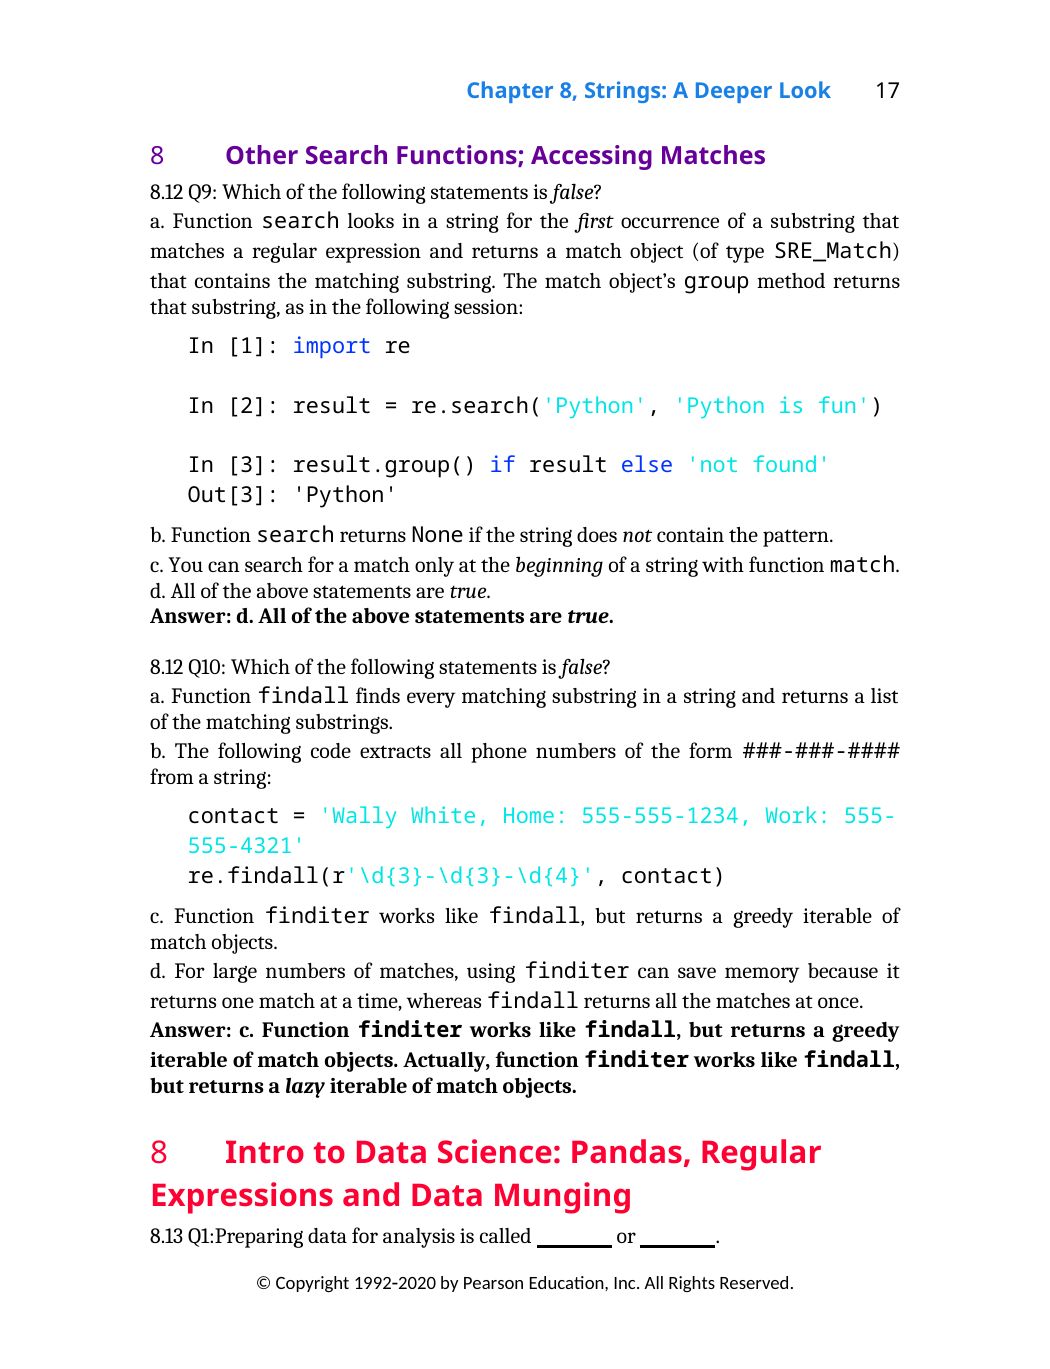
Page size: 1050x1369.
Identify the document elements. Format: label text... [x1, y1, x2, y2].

text b. The following code extracts all phone numbers of the form ###-###-#### from a string: [150, 735, 900, 790]
text a. Function findall finds every matching substring in a string and returns a list of the matching substrings. [150, 680, 900, 735]
text c. Function finditer works like findall, but returns a greedy iterable of match objects. [150, 900, 900, 955]
text c. You can search for a match only at the beginning of a string with function match. [150, 549, 900, 579]
text a. Function search looks in a string for the first occurrence of a substring that matches a regular expression and returns a match object (of type SRE_Match) that contains the matching substring. The match object’s group method returns that substring, as in the following session: [150, 205, 900, 320]
list Other Search Functions; Accessing Matches [150, 137, 900, 172]
text b. Function search returns None if the string does not contain the pattern. [150, 519, 900, 549]
text In [1]: import re In [2]: result = re.search('Python', 'Python is fun') In [3]: result.group() if result else 'not found' Out[3]: 'Python' [187, 330, 900, 509]
text Answer: d. All of the above statements are true. [150, 604, 900, 629]
text d. All of the above statements are true. [150, 579, 900, 604]
text d. For large numbers of matches, using finditer can save memory because it returns one match at a time, whereas findall returns all the matches at once. [150, 955, 900, 1014]
text contact = 'Wally White, Home: 555-555-1234, Work: 555-555-4321' re.findall(r'\d{3}-\d{3}-\d{4}', contact) [187, 800, 900, 889]
text 8.12 Q9: Which of the following statements is false? [150, 180, 900, 205]
text Answer: c. Function finditer works like findall, but returns a greedy iterable of match objects. Actually, function finditer works like findall, but returns a lazy iterable of match objects. [150, 1014, 900, 1099]
text 8.13 Q1:Preparing data for analysis is called or . [150, 1224, 900, 1249]
list Intro to Data Science: Pandas, Regular Expressions and Data Munging [150, 1131, 900, 1216]
text 8.12 Q10: Which of the following statements is false? [150, 654, 900, 680]
